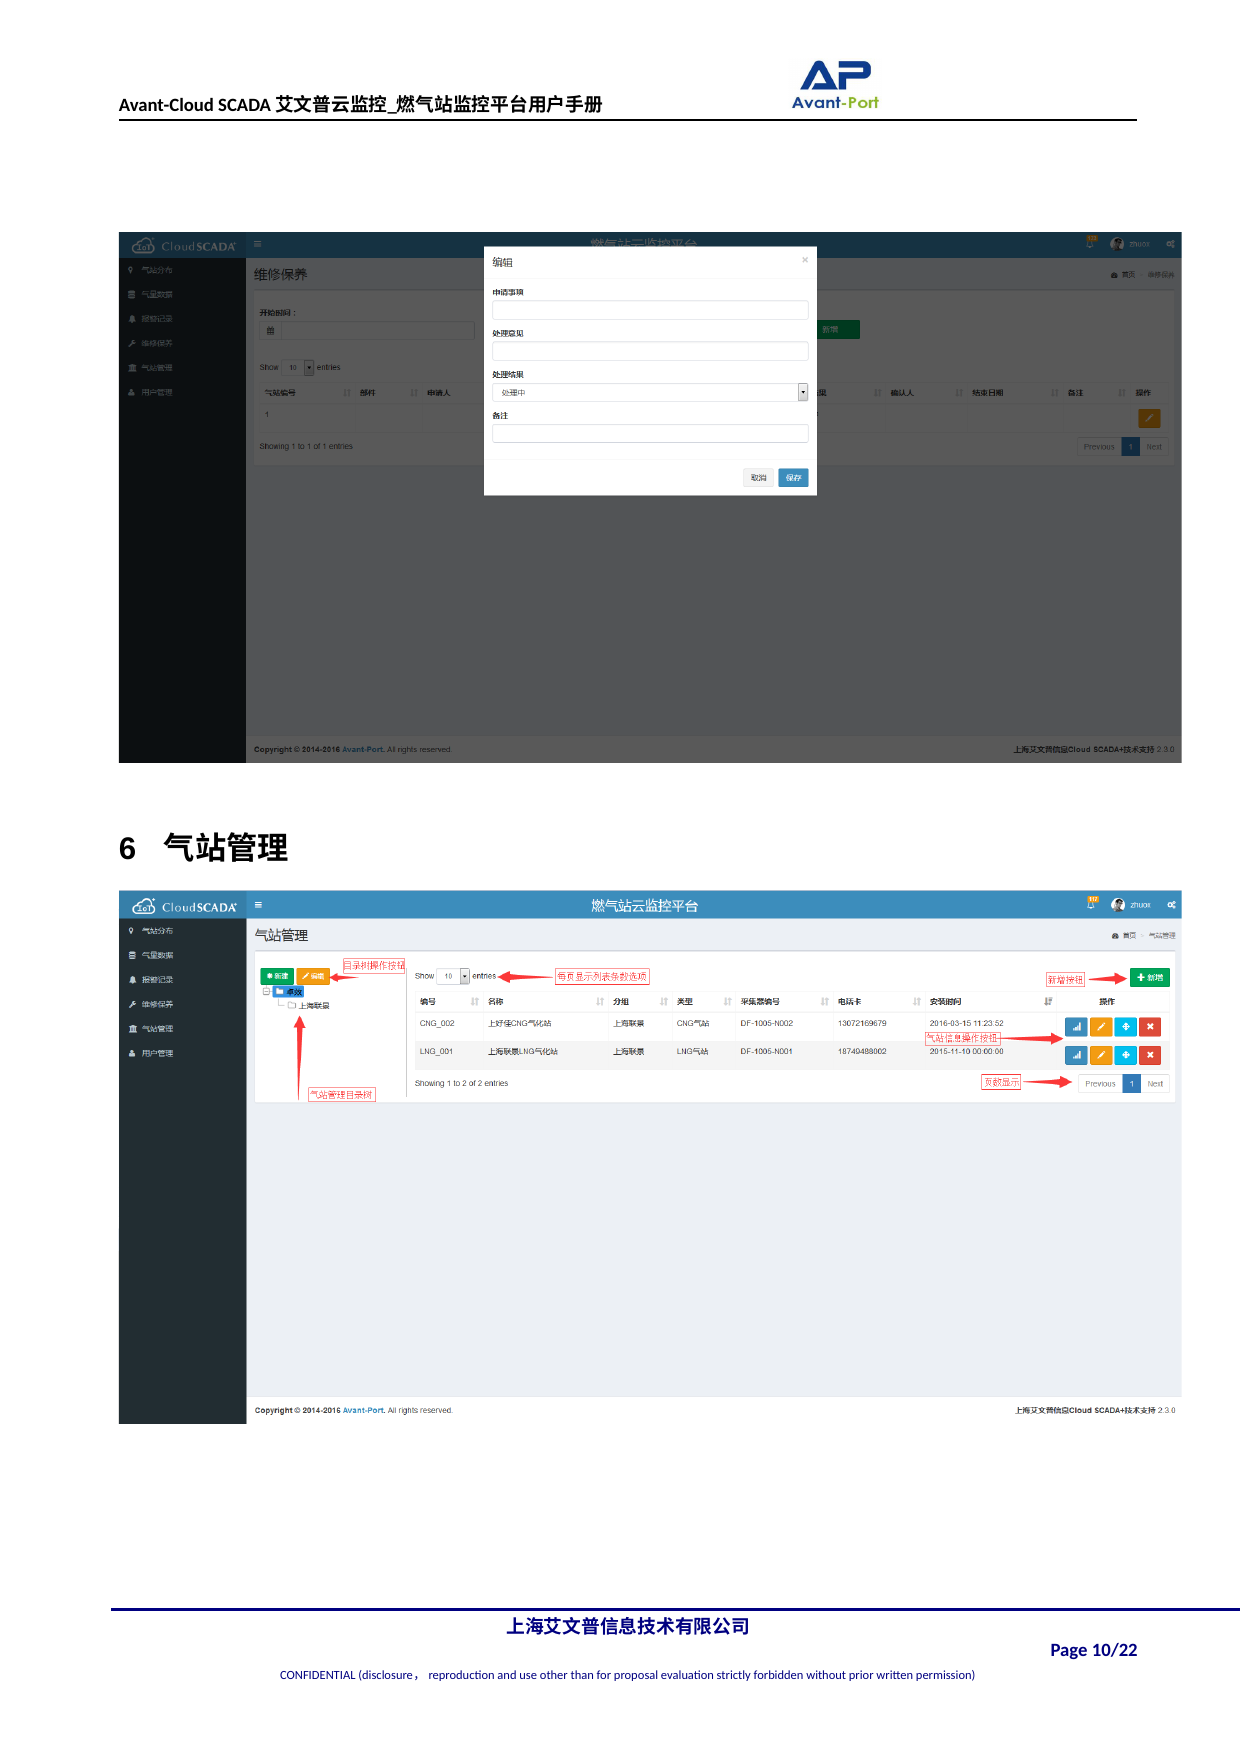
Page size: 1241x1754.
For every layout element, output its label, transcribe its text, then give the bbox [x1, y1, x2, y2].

picture [118, 890, 1182, 1424]
subtitle 气站管理 [119, 823, 1137, 868]
picture [118, 232, 1182, 763]
